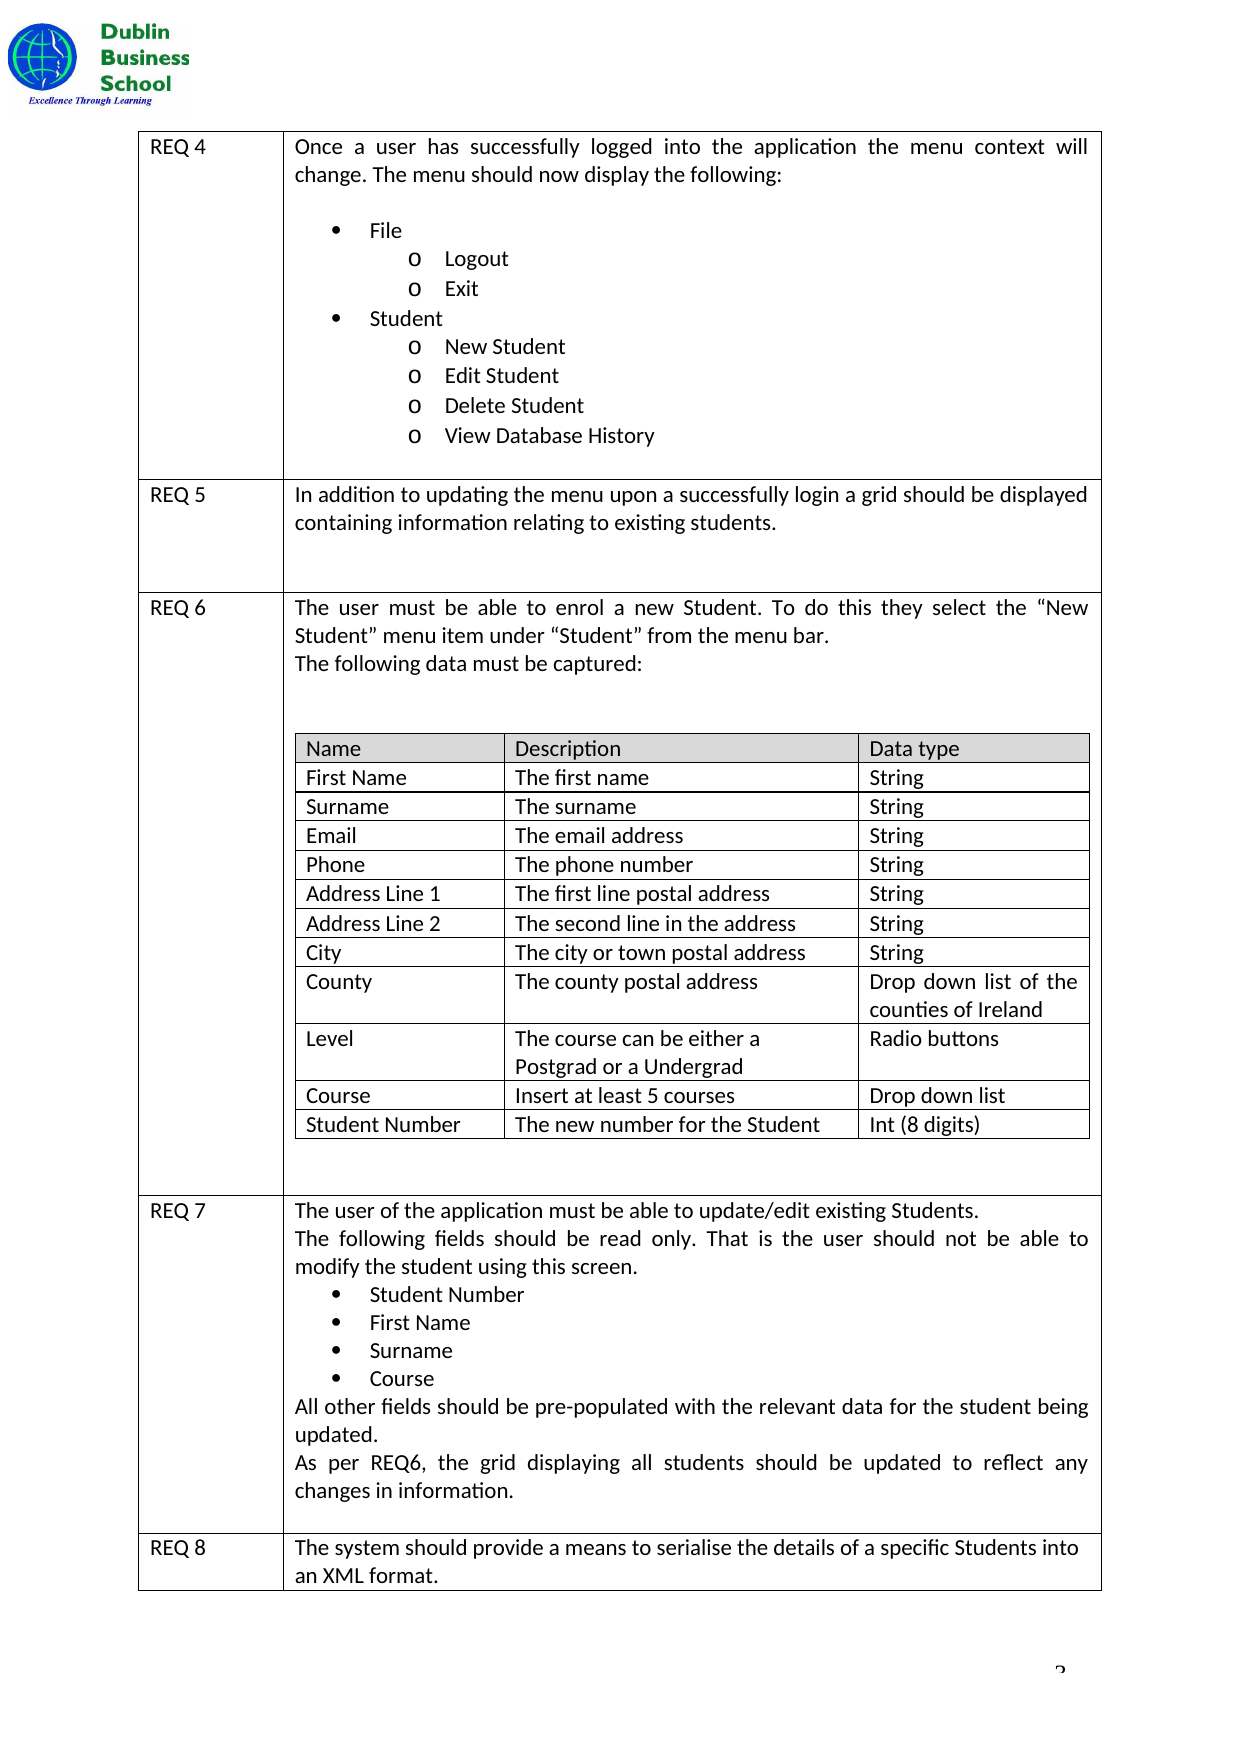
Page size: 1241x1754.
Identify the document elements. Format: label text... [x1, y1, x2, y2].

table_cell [284, 1534, 1101, 1589]
table_cell The user must be able to enrol a new Student. To do this they select the “New Student” menu item under “Student” from the menu bar. The following data must be captured: [284, 593, 1101, 1195]
table_cell Once a user has successfully logged into the application the menu context will change. The menu should now display the following: File Logout Exit Student New Student Edit Student Delete Student View Database History [284, 132, 1101, 479]
picture [7, 23, 189, 114]
table_cell REQ 5 [139, 480, 283, 592]
table_cell REQ 6 [139, 593, 283, 1195]
table_cell The user of the application must be able to update/edit existing Students. The following fields should be read only. That is the user should not be able to modify the student using this screen. Student Number First Name Surname Course All other fields should be pre-populated with the relevant data for the student being updated. As per REQ6, the grid displaying all students should be updated to reflect any changes in information. [284, 1196, 1101, 1532]
table_cell In addition to updating the menu upon a successfully login a grid should be displayed containing information relating to existing students. [284, 480, 1101, 592]
table_cell REQ 4 [139, 132, 283, 479]
table_cell REQ 7 [139, 1196, 283, 1532]
table_cell REQ 8 [139, 1534, 283, 1589]
